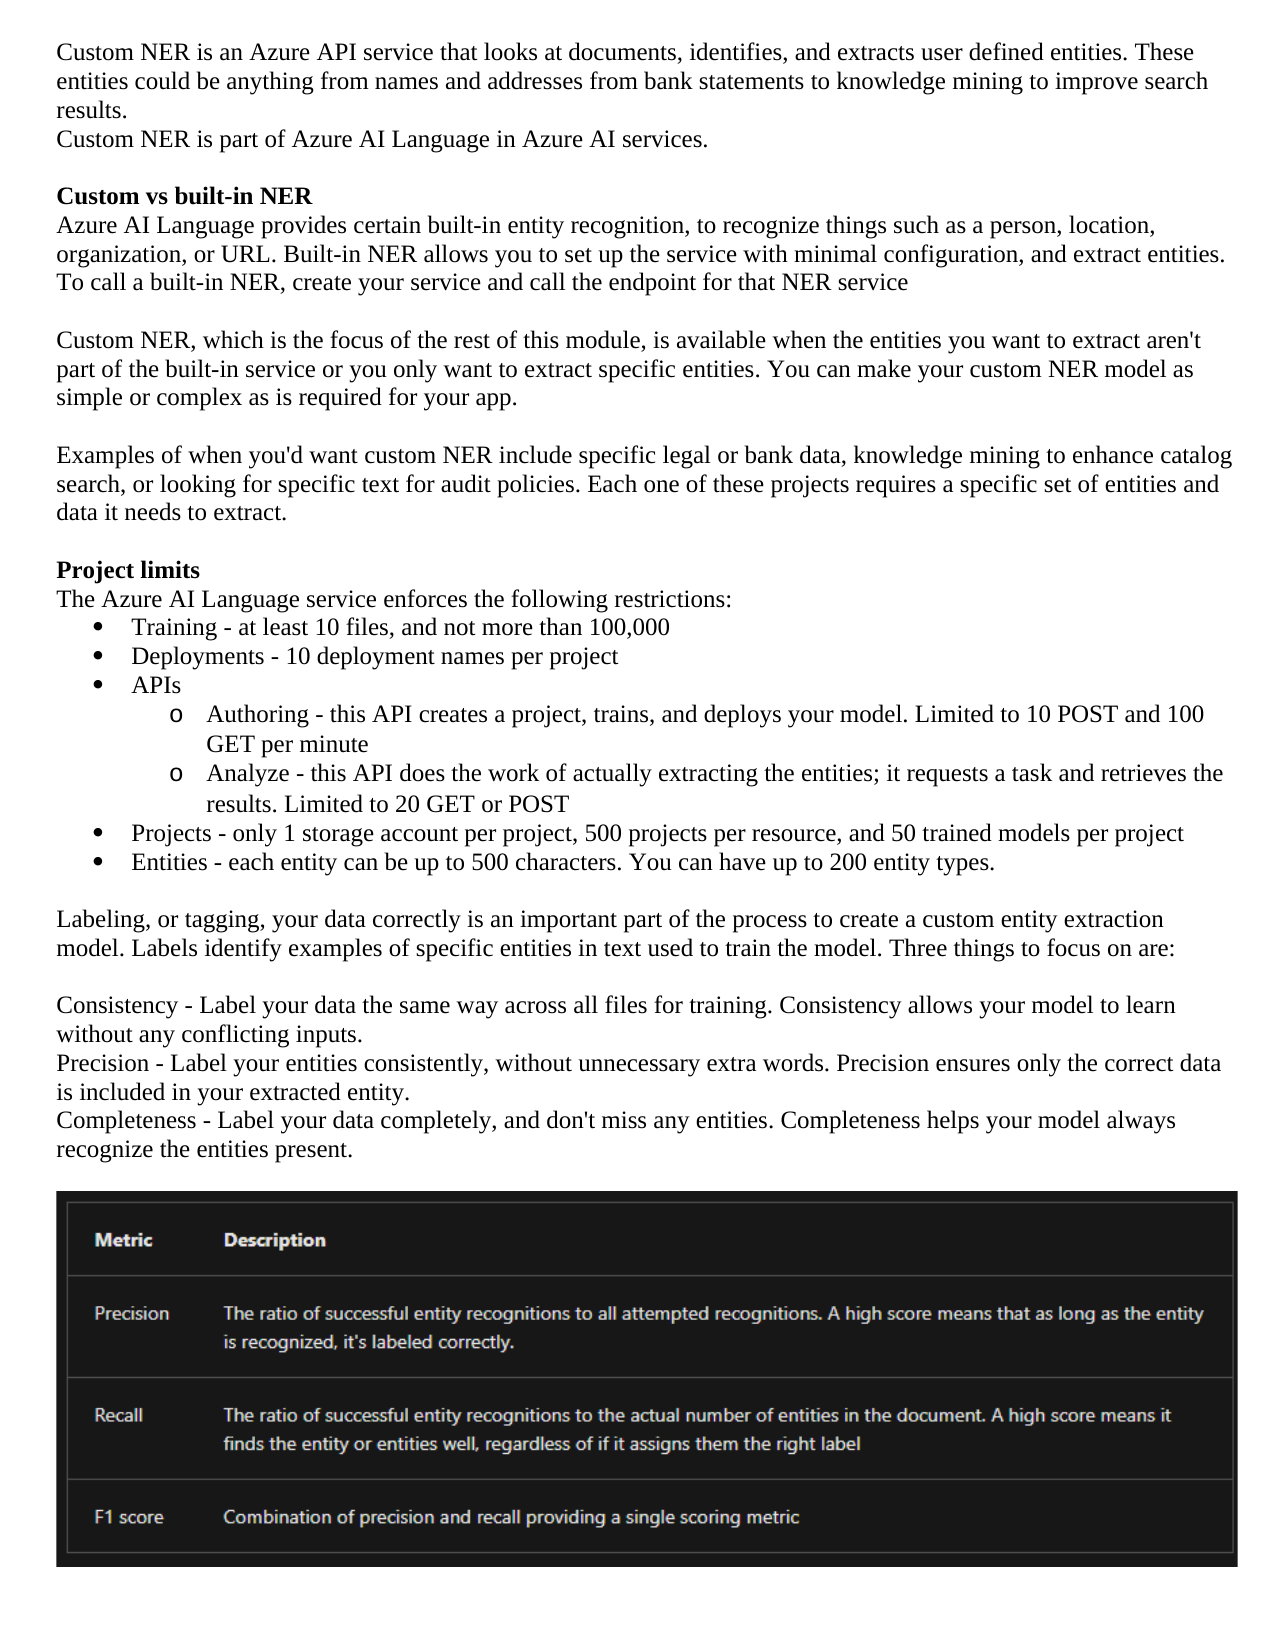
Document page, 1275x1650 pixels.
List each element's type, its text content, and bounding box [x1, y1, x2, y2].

list Entities - each entity can be up to 500 characters. You can have up to 200 entity types. [94, 847, 1237, 875]
text Labeling, or tagging, your data correctly is an important part of the process to create a custom entity extraction model. Labels identify examples of specific entities in text used to train the model. Three things to focus on are: [56, 904, 1237, 962]
text The Azure AI Language service enforces the following restrictions: [56, 584, 1237, 612]
text Custom vs built-in NER [56, 181, 1237, 210]
text Project limits [56, 555, 1237, 584]
text Completeness - Label your data completely, and don't miss any entities. Completeness helps your model always recognize the entities present. [56, 1105, 1237, 1163]
text Custom NER is part of Azure AI Language in Azure AI services. [56, 124, 1237, 152]
text Custom NER, which is the focus of the rest of this module, is available when the entities you want to extract aren't part of the built-in service or you only want to extract specific entities. You can make your custom NER model as simple or complex as is required for your app. [56, 325, 1237, 411]
list APIs [94, 670, 1237, 699]
text Consistency - Label your data the same way across all files for training. Consistency allows your model to learn without any conflicting inputs. [56, 990, 1237, 1048]
text Custom NER is an Azure API service that looks at documents, identifies, and extracts user defined entities. These entities could be anything from names and addresses from bank statements to knowledge mining to improve search results. [56, 37, 1237, 124]
list Projects - only 1 storage account per project, 500 projects per resource, and 50 trained models per project [94, 818, 1237, 847]
text Precision - Label your entities consistently, without unnecessary extra words. Precision ensures only the correct data is included in your extracted entity. [56, 1048, 1237, 1105]
list Deployments - 10 deployment names per project [94, 641, 1237, 670]
list Analyze - this API does the work of actually extracting the entities; it requests a task and retrieves the results. Limited to 20 GET or POST [169, 758, 1237, 818]
picture [56, 1191, 1238, 1567]
list Training - at least 10 files, and not more than 100,000 [94, 612, 1237, 641]
text Azure AI Language provides certain built-in entity recognition, to recognize things such as a person, location, organization, or URL. Built-in NER allows you to set up the service with minimal configuration, and extract entities. To call a built-in NER, create your service and call the endpoint for that NER service [56, 210, 1237, 296]
list Authoring - this API creates a project, trains, and deploys your model. Limited to 10 POST and 100 GET per minute [169, 699, 1237, 758]
text Examples of when you'd want custom NER include specific legal or bank data, knowledge mining to enhance catalog search, or looking for specific text for audit policies. Each one of these projects requires a specific set of entities and data it needs to extract. [56, 440, 1237, 526]
